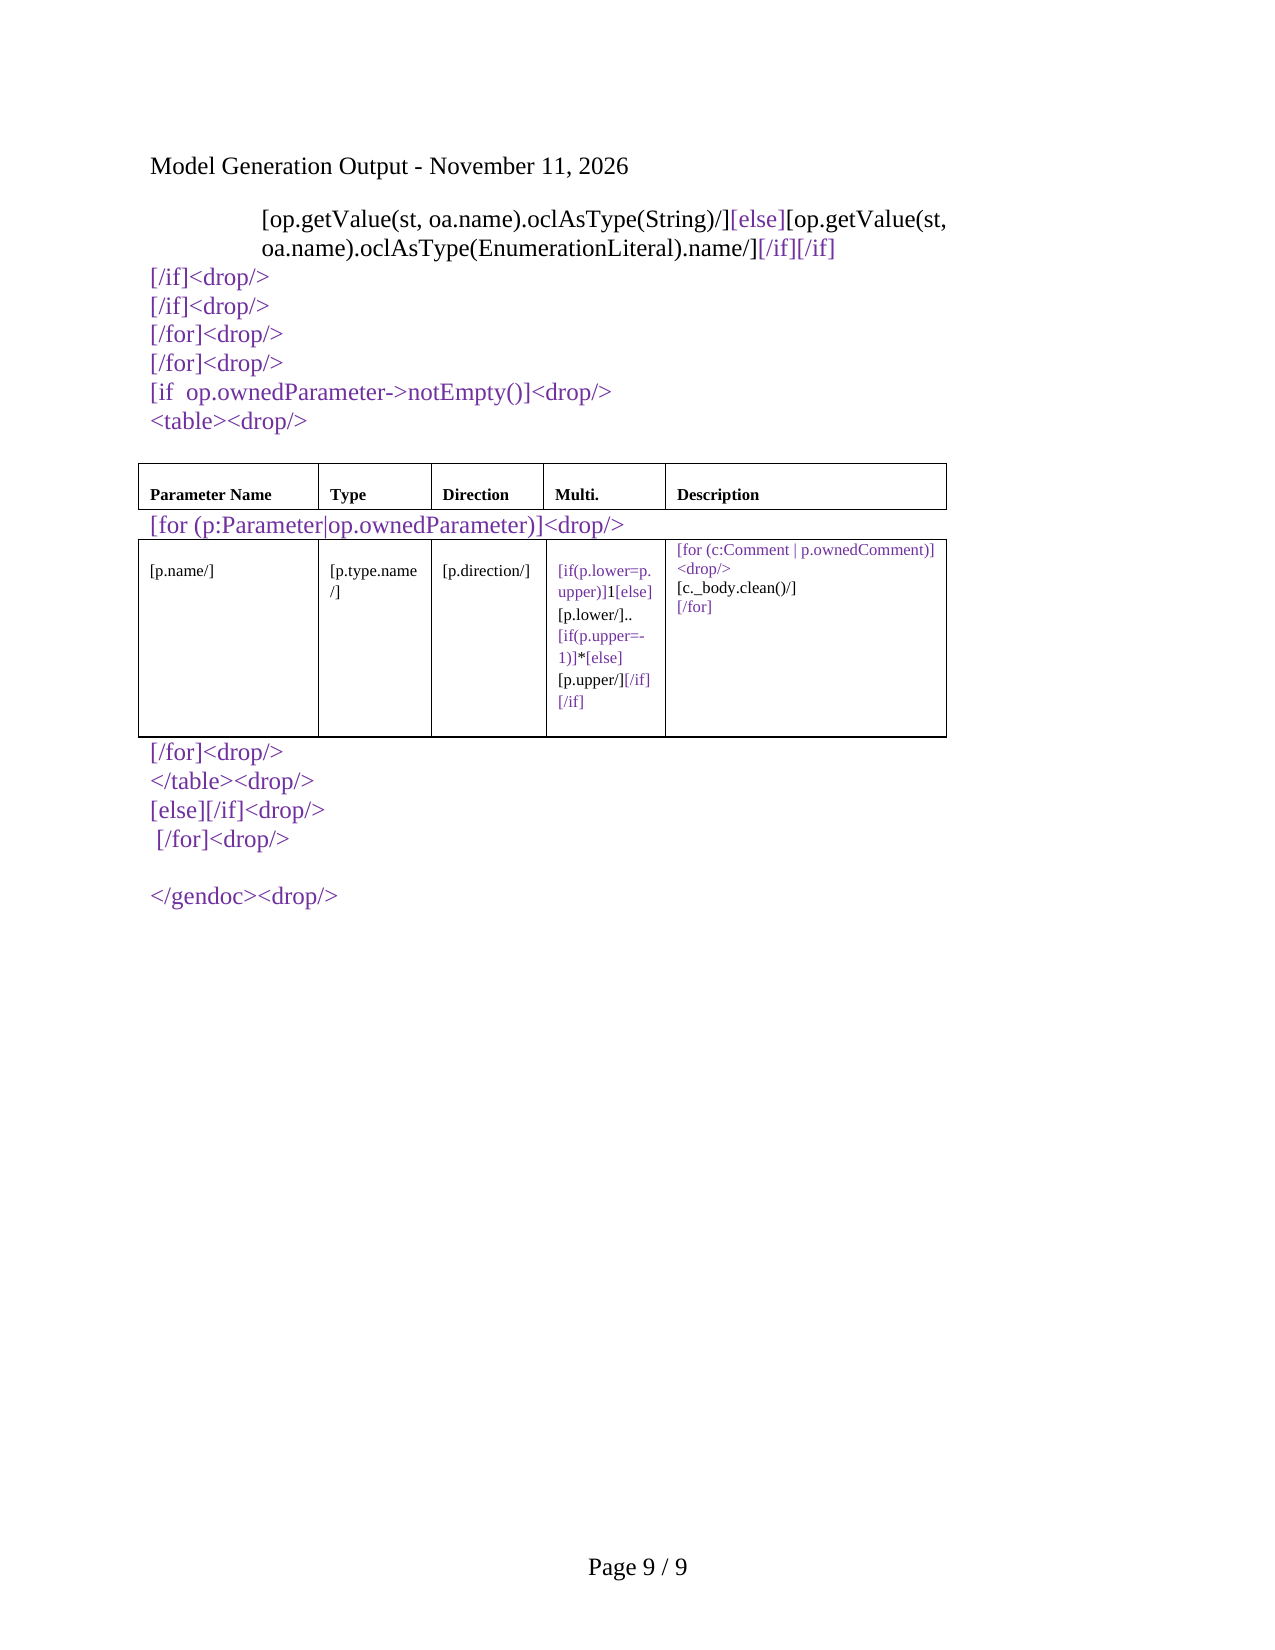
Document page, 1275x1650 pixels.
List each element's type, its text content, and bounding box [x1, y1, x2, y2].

table_header Description [666, 464, 946, 509]
table_header [for (c:Comment | p.ownedComment)] <drop/> [c._body.clean()/] [/for] [666, 540, 946, 736]
text [for (p:Parameter|op.ownedParameter)]<drop/> [150, 510, 1125, 538]
text [if op.ownedParameter->notEmpty()]<drop/> [150, 377, 1125, 406]
text [/for]<drop/> [150, 737, 1125, 766]
table_header [p.name/] [139, 540, 318, 736]
table_header Parameter Name [139, 464, 318, 509]
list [224, 204, 1125, 262]
text [/if]<drop/> [150, 262, 1125, 291]
text [/if]<drop/> [150, 291, 1125, 319]
text </table><drop/> [150, 766, 1125, 795]
table_header Type [319, 464, 431, 509]
table_header [p.type.name/] [319, 540, 431, 736]
table_header Multi. [544, 464, 665, 509]
text [else][/if]<drop/> [150, 795, 1125, 824]
text </gendoc><drop/> [150, 881, 1125, 910]
text <table><drop/> [150, 406, 1125, 434]
text [/for]<drop/> [150, 348, 1125, 377]
text [/for]<drop/> [150, 824, 1125, 852]
table_header [if(p.lower=p.upper)]1[else][p.lower/]..[if(p.upper=-1)]*[else][p.upper/][/if][/if] [547, 540, 665, 736]
table_header Direction [432, 464, 543, 509]
table_header [p.direction/] [432, 540, 546, 736]
text [/for]<drop/> [150, 319, 1125, 348]
